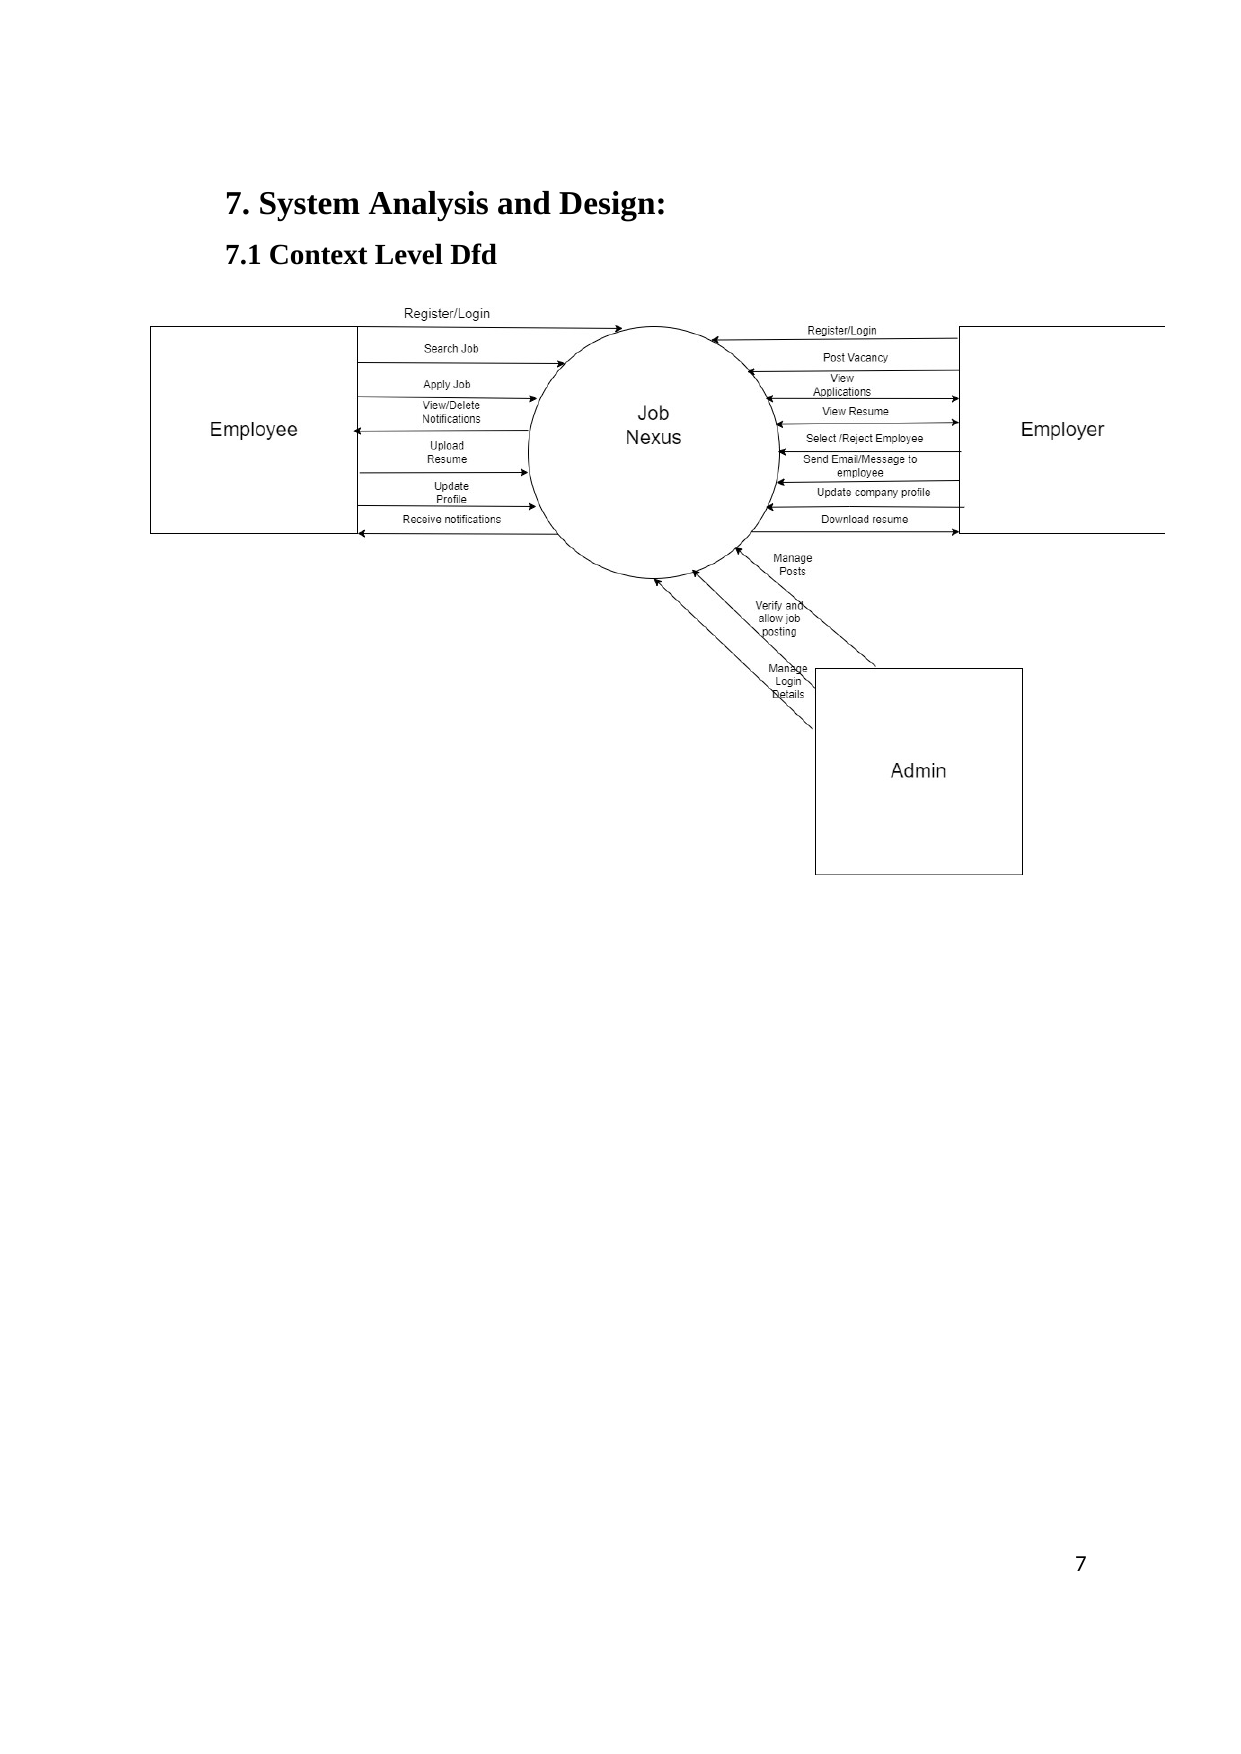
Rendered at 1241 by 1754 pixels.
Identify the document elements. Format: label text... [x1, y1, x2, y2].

text 7 [1075, 1549, 1090, 1577]
text 7. System Analysis and Design: [225, 183, 1090, 221]
text 7.1 Context Level Dfd [269, 237, 1090, 271]
picture [150, 299, 1165, 875]
